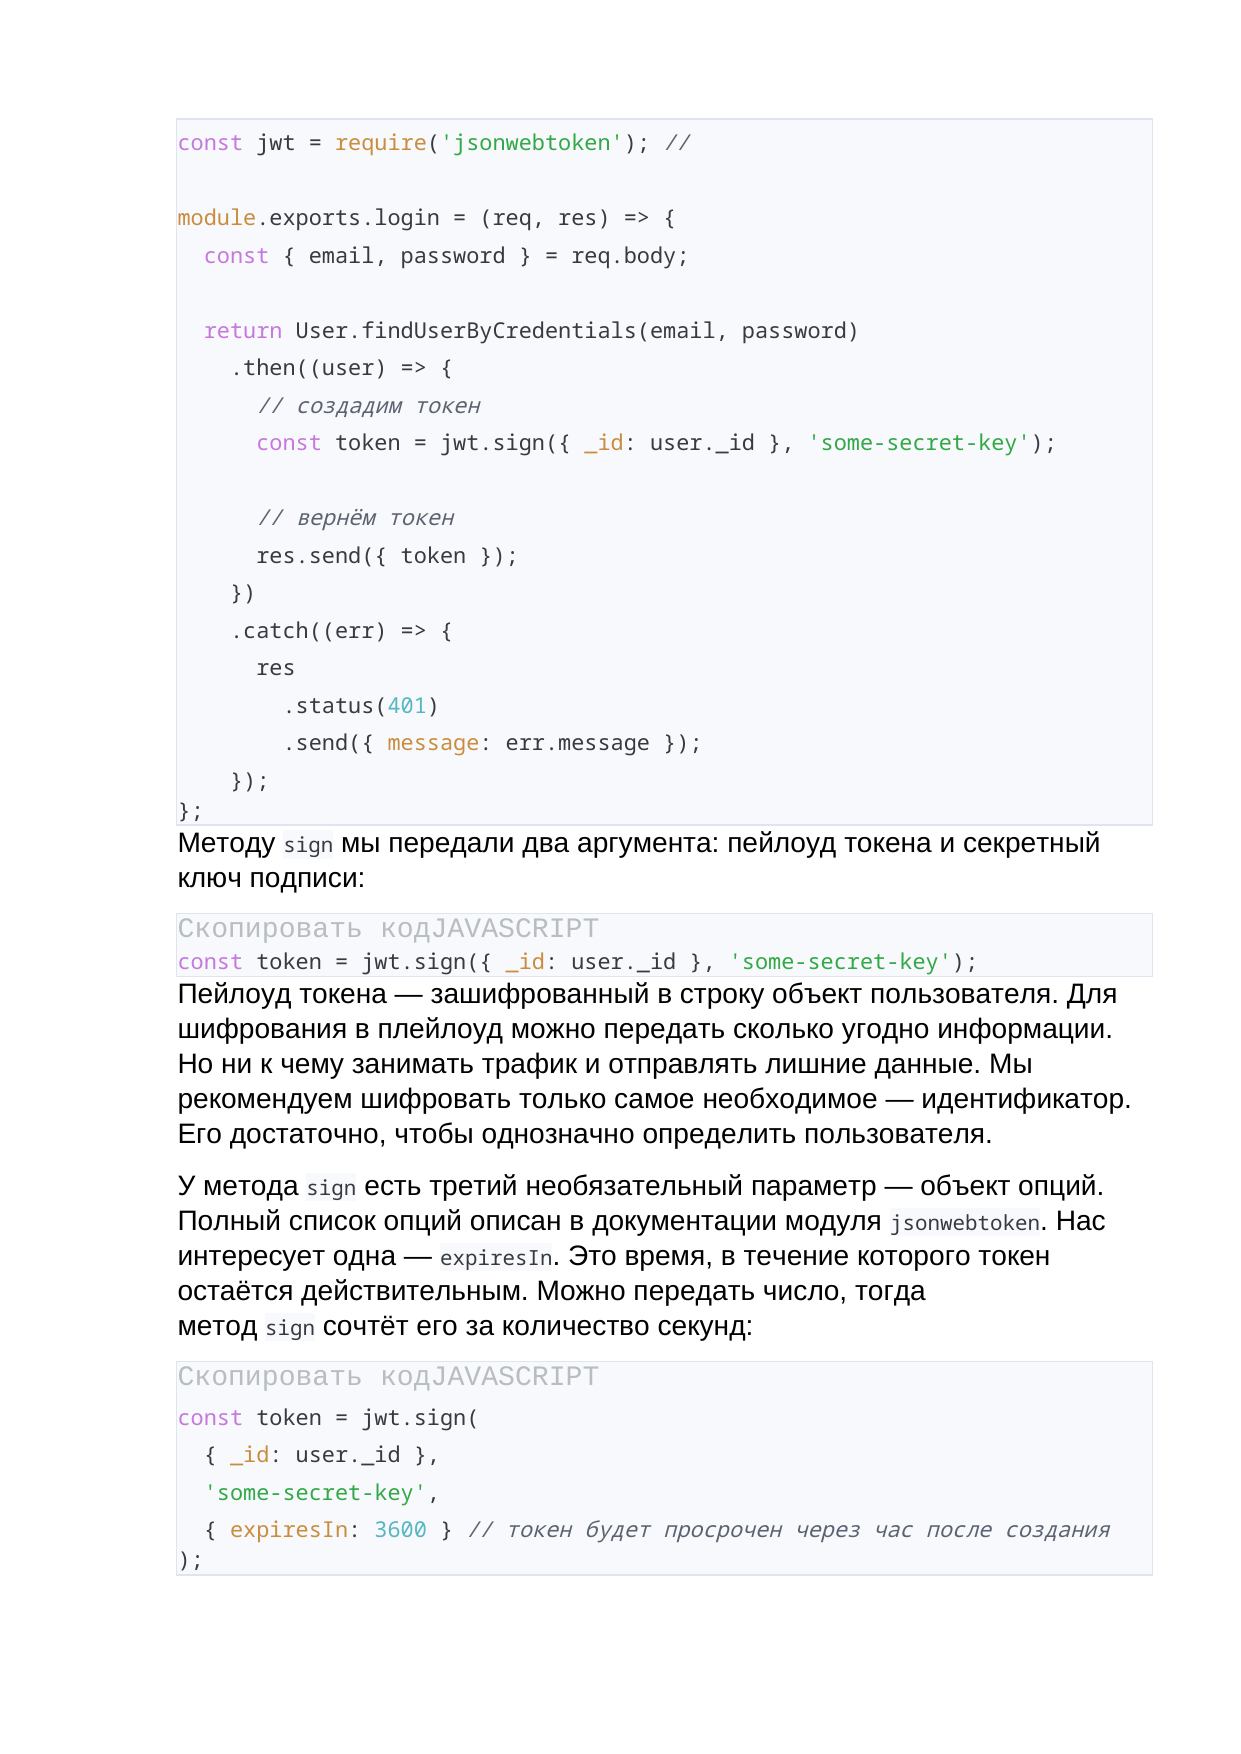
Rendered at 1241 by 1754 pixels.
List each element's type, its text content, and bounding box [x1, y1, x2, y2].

text ); [177, 1543, 1152, 1574]
text .status(401) [177, 682, 1152, 720]
text Методу sign мы передали два аргумента: пейлоуд токена и секретный ключ подписи: [177, 826, 1152, 893]
text Скопировать кодJAVASCRIPT [177, 1362, 1152, 1394]
text const jwt = require('jsonwebtoken'); // [177, 120, 1152, 157]
text res.send({ token }); [177, 532, 1152, 570]
text return User.findUserByCredentials(email, password) [177, 307, 1152, 345]
text У метода sign есть третий необязательный параметр — объект опций. Полный список опций описан в документации модуля jsonwebtoken. Нас интересует одна — expiresIn. Это время, в течение которого токен остаётся действительным. Можно передать число, тогда метод sign сочтёт его за количество секунд: [177, 1169, 1152, 1341]
text }) [177, 570, 1152, 607]
text .send({ message: err.message }); [177, 720, 1152, 757]
text const { email, password } = req.body; [177, 232, 1152, 270]
text }; [177, 793, 1152, 824]
text { _id: user._id }, [177, 1432, 1152, 1469]
text const token = jwt.sign( [177, 1394, 1152, 1432]
text res [177, 645, 1152, 682]
text }); [177, 757, 1152, 793]
text { expiresIn: 3600 } // токен будет просрочен через час после создания [177, 1507, 1152, 1543]
text Скопировать кодJAVASCRIPT [177, 914, 1152, 944]
text 'some-secret-key', [177, 1469, 1152, 1507]
text module.exports.login = (req, res) => { [177, 195, 1152, 232]
text .catch((err) => { [177, 607, 1152, 645]
text .then((user) => { [177, 345, 1152, 382]
text const token = jwt.sign({ _id: user._id }, 'some-secret-key'); [177, 420, 1152, 457]
text Пейлоуд токена — зашифрованный в строку объект пользователя. Для шифрования в плейлоуд можно передать сколько угодно информации. Но ни к чему занимать трафик и отправлять лишние данные. Мы рекомендуем шифровать только самое необходимое — идентификатор. Его достаточно, чтобы однозначно определить пользователя. [177, 977, 1152, 1149]
text const token = jwt.sign({ _id: user._id }, 'some-secret-key'); [177, 944, 1152, 976]
text // вернём токен [177, 495, 1152, 532]
text // создадим токен [177, 382, 1152, 420]
